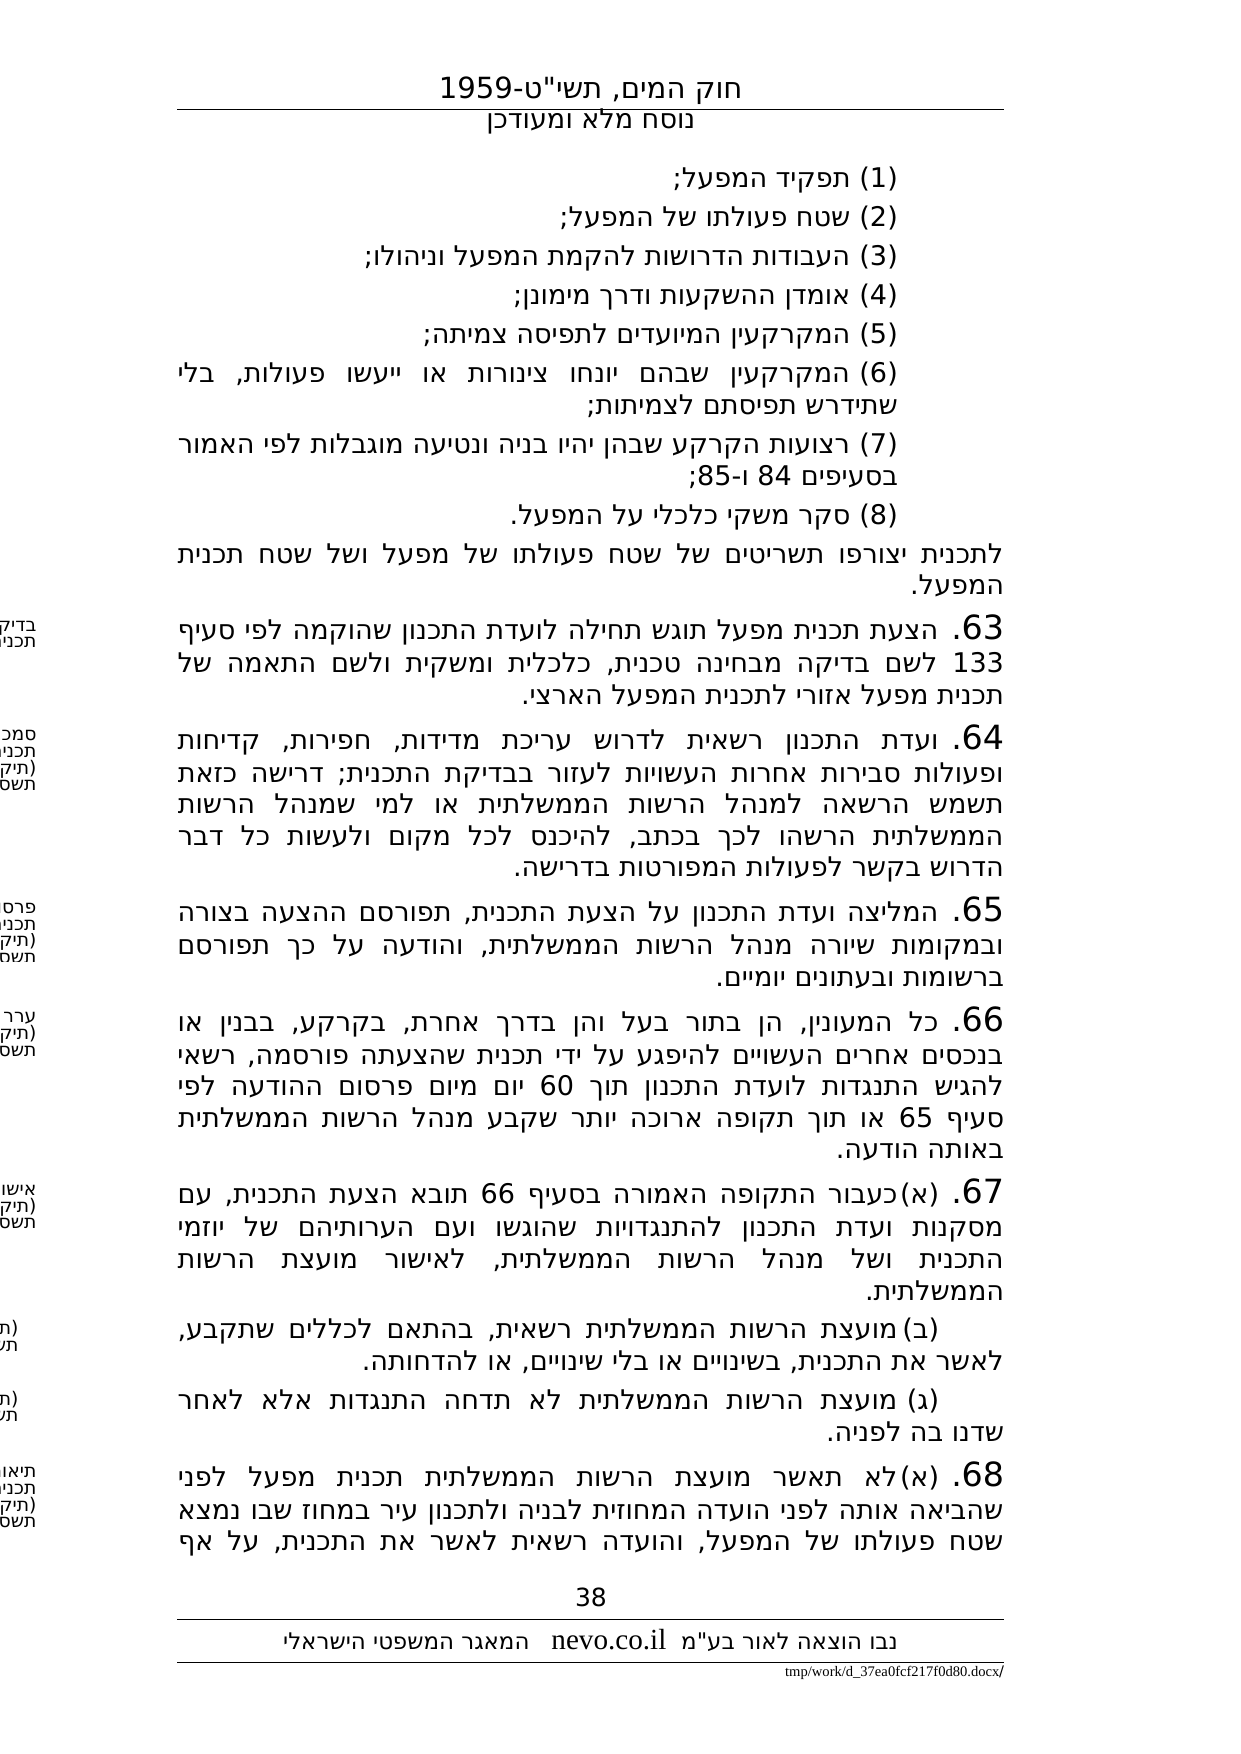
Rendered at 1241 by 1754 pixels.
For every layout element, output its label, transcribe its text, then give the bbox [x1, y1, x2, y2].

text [177, 1455, 1004, 1557]
text 63. הצעת תכנית מפעל תוגש תחילה לועדת התכנון שהוקמה לפי סעיף 133 לשם בדיקה מבחינה טכנית, כלכלית ומשקית ולשם התאמה של תכנית מפעל אזורי לתכנית המפעל הארצי. [177, 609, 1004, 711]
text (ג) מועצת הרשות הממשלתית לא תדחה התנגדות אלא לאחר שדנו בה לפניה. [177, 1384, 1004, 1448]
text (2) שטח פעולתו של המפעל; [177, 201, 898, 233]
text 65. המליצה ועדת התכנון על הצעת התכנית, תפורסם ההצעה בצורה ובמקומות שיורה מנהל הרשות הממשלתית, והודעה על כך תפורסם ברשומות ובעתונים יומיים. [177, 891, 1004, 993]
text (5) המקרקעין המיועדים לתפיסה צמיתה; [177, 319, 898, 350]
text (8) סקר משקי כלכלי על המפעל. [177, 499, 898, 531]
text 66. כל המעונין, הן בתור בעל והן בדרך אחרת, בקרקע, בבנין או בנכסים אחרים העשויים להיפגע על ידי תכנית שהצעתה פורסמה, רשאי להגיש התנגדות לועדת התכנון תוך 60 יום מיום פרסום ההודעה לפי סעיף 65 או תוך תקופה ארוכה יותר שקבע מנהל הרשות הממשלתית באותה הודעה. [177, 1000, 1004, 1165]
text לתכנית יצורפו תשריטים של שטח פעולתו של מפעל ושל שטח תכנית המפעל. [177, 538, 1004, 601]
text (3) העבודות הדרושות להקמת המפעל וניהולו; [177, 241, 898, 272]
text 67. (א) כעבור התקופה האמורה בסעיף 66 תובא הצעת התכנית, עם מסקנות ועדת התכנון להתנגדויות שהוגשו ועם הערותיהם של יוזמי התכנית ושל מנהל הרשות הממשלתית, לאישור מועצת הרשות הממשלתית. [177, 1173, 1004, 1306]
text 64. ועדת התכנון רשאית לדרוש עריכת מדידות, חפירות, קדיחות ופעולות סבירות אחרות העשויות לעזור בבדיקת התכנית; דרישה כזאת תשמש הרשאה למנהל הרשות הממשלתית או למי שמנהל הרשות הממשלתית הרשהו לכך בכתב, להיכנס לכל מקום ולעשות כל דבר הדרוש בקשר לפעולות המפורטות בדרישה. [177, 718, 1004, 883]
text (6) המקרקעין שבהם יונחו צינורות או ייעשו פעולות, בלי שתידרש תפיסתם לצמיתות; [177, 358, 898, 421]
text (ב) מועצת הרשות הממשלתית רשאית, בהתאם לכללים שתקבע, לאשר את התכנית, בשינויים או בלי שינויים, או להדחותה. [177, 1314, 1004, 1377]
text (4) אומדן ההשקעות ודרך מימונן; [177, 279, 898, 311]
text (1) תפקיד המפעל; [177, 162, 898, 194]
text (7) רצועות הקרקע שבהן יהיו בניה ונטיעה מוגבלות לפי האמור בסעיפים 84 ו-85; [177, 428, 898, 491]
